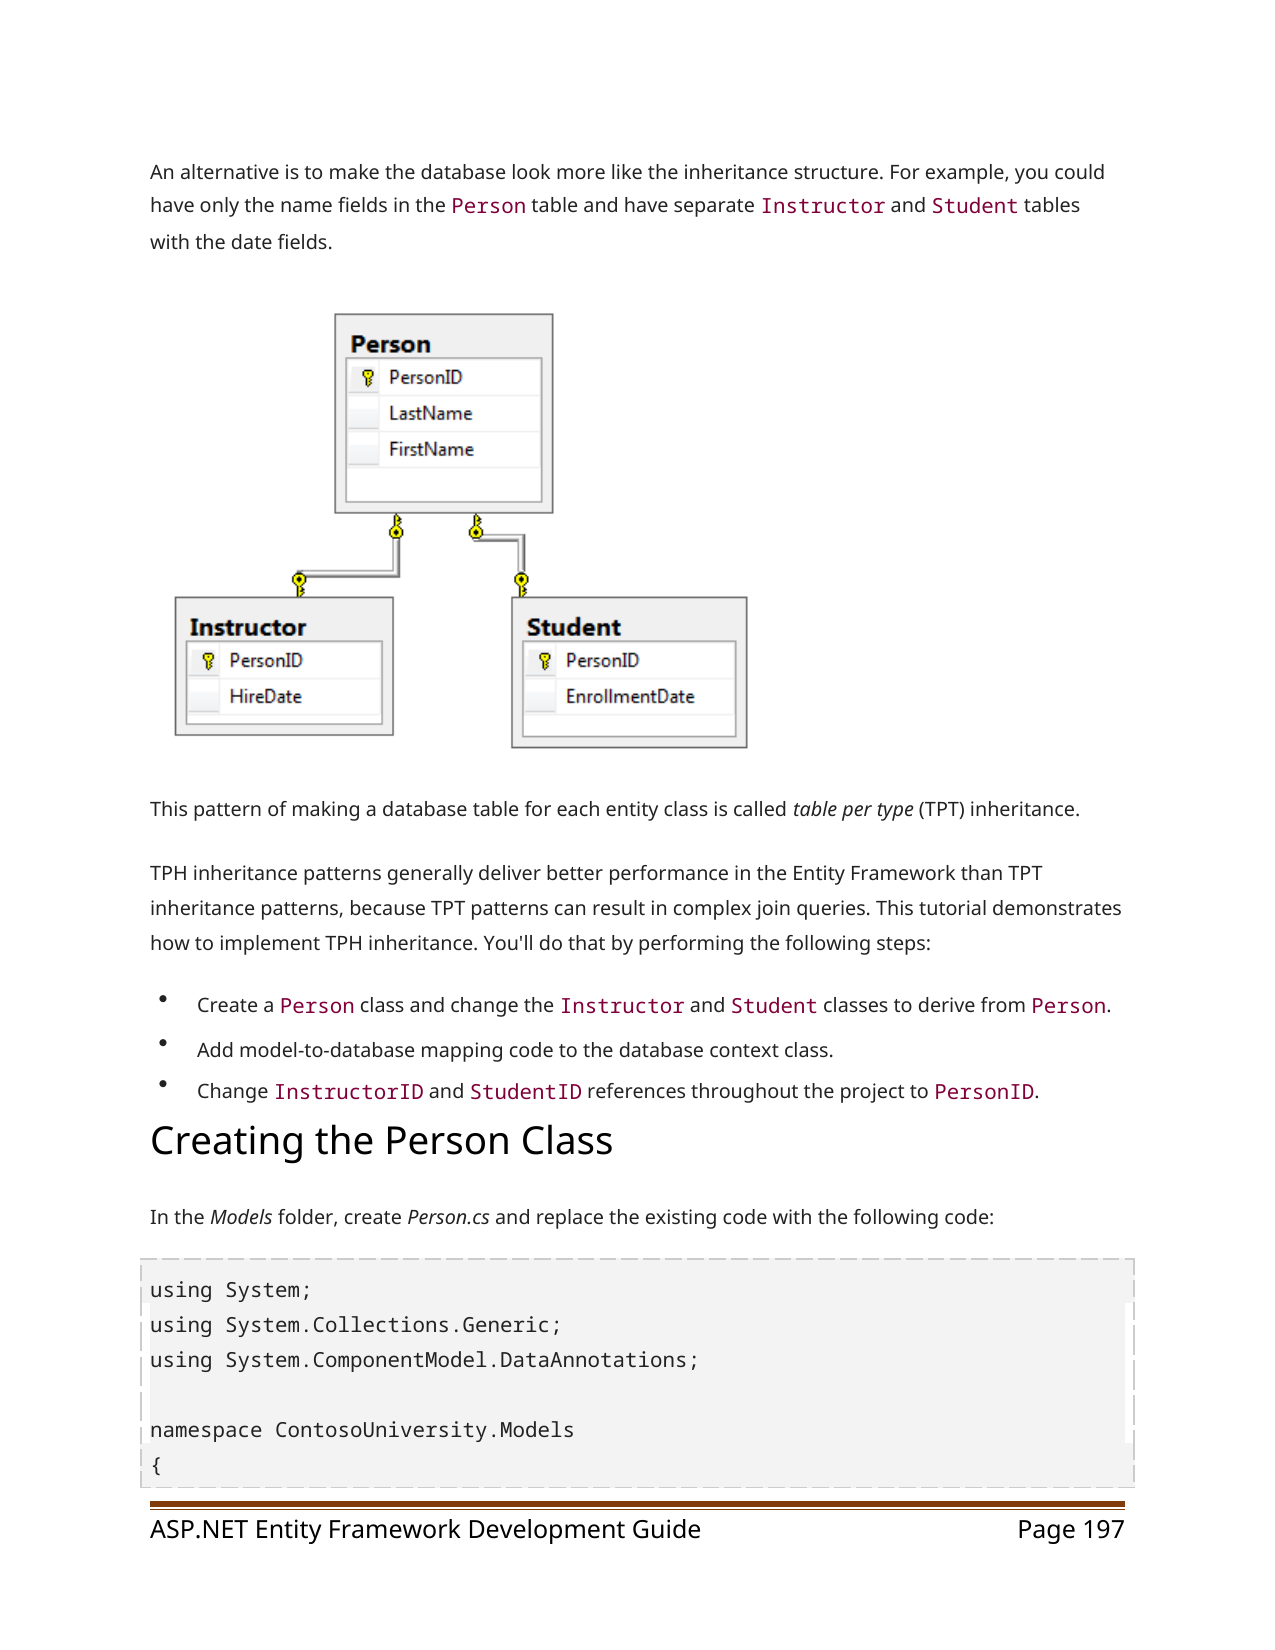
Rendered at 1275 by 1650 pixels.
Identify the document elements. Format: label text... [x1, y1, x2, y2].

text TPH inheritance patterns generally deliver better performance in the Entity Framework than TPT inheritance patterns, because TPT patterns can result in complex join queries. This tutorial demonstrates how to implement TPH inheritance. You'll do that by performing the following steps: [150, 851, 1125, 956]
text using System.Collections.Generic; [150, 1303, 1125, 1338]
list Create a Person class and change the Instructor and Student classes to derive from Person. [159, 985, 1125, 1020]
text An alternative is to make the database look more like the inheritance structure. For example, you could have only the name fields in the Person table and have separate Instructor and Student tables with the date fields. [150, 150, 1125, 255]
text In the Models folder, create Person.cs and replace the existing code with the following code: [150, 1195, 1125, 1230]
subtitle Creating the Person Class [150, 1113, 1125, 1166]
list Add model-to-database mapping code to the database context class. [159, 1028, 1125, 1063]
text { [140, 1433, 1135, 1488]
text using System.ComponentModel.DataAnnotations; [150, 1338, 1125, 1373]
text using System; [140, 1258, 1135, 1303]
text This pattern of making a database table for each entity class is called table per type (TPT) inheritance. [150, 787, 1125, 822]
text namespace ContosoUniversity.Models [150, 1408, 1125, 1433]
list Change InstructorID and StudentID references throughout the project to PersonID. [159, 1071, 1125, 1106]
picture [150, 284, 764, 758]
